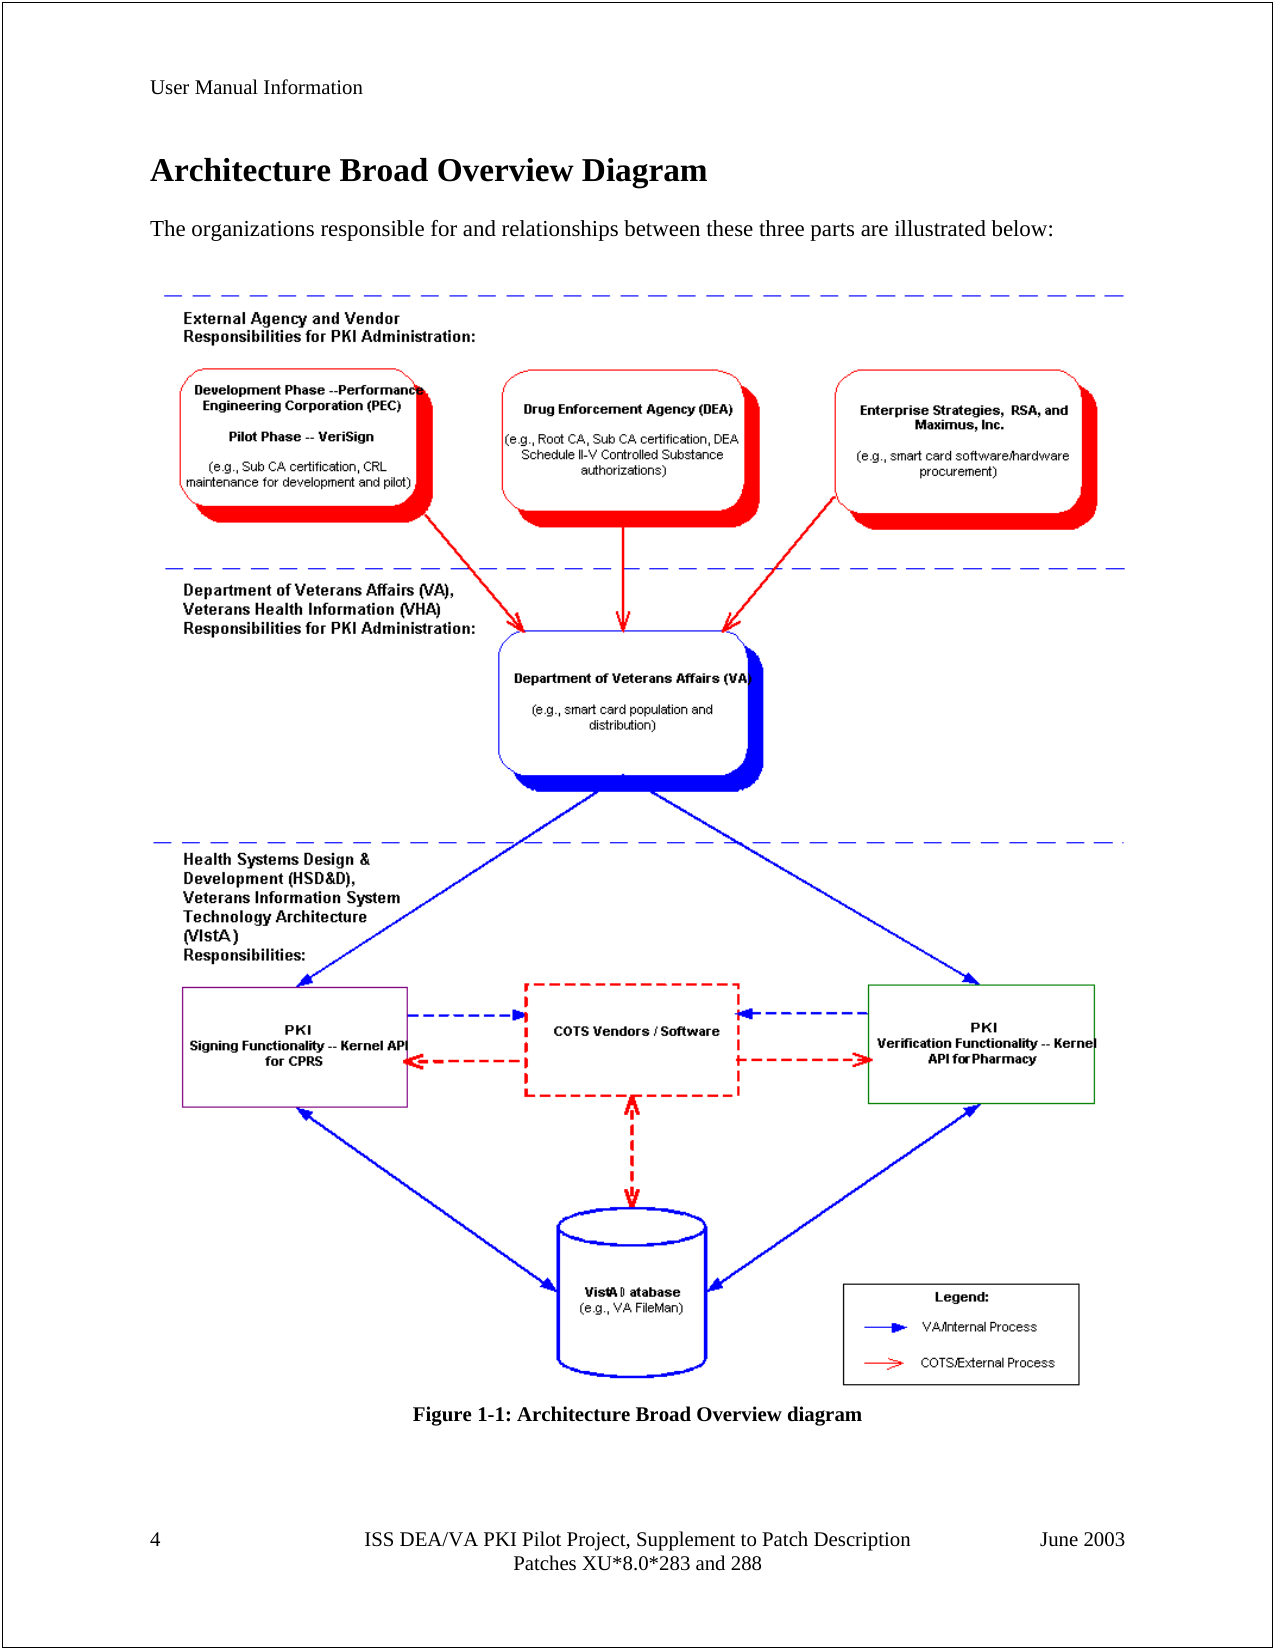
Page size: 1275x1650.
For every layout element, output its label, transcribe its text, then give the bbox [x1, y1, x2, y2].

subtitle Architecture Broad Overview Diagram [150, 150, 1125, 188]
text The organizations responsible for and relationships between these three parts are illustrated below: [150, 215, 1125, 241]
picture [150, 293, 1125, 1389]
